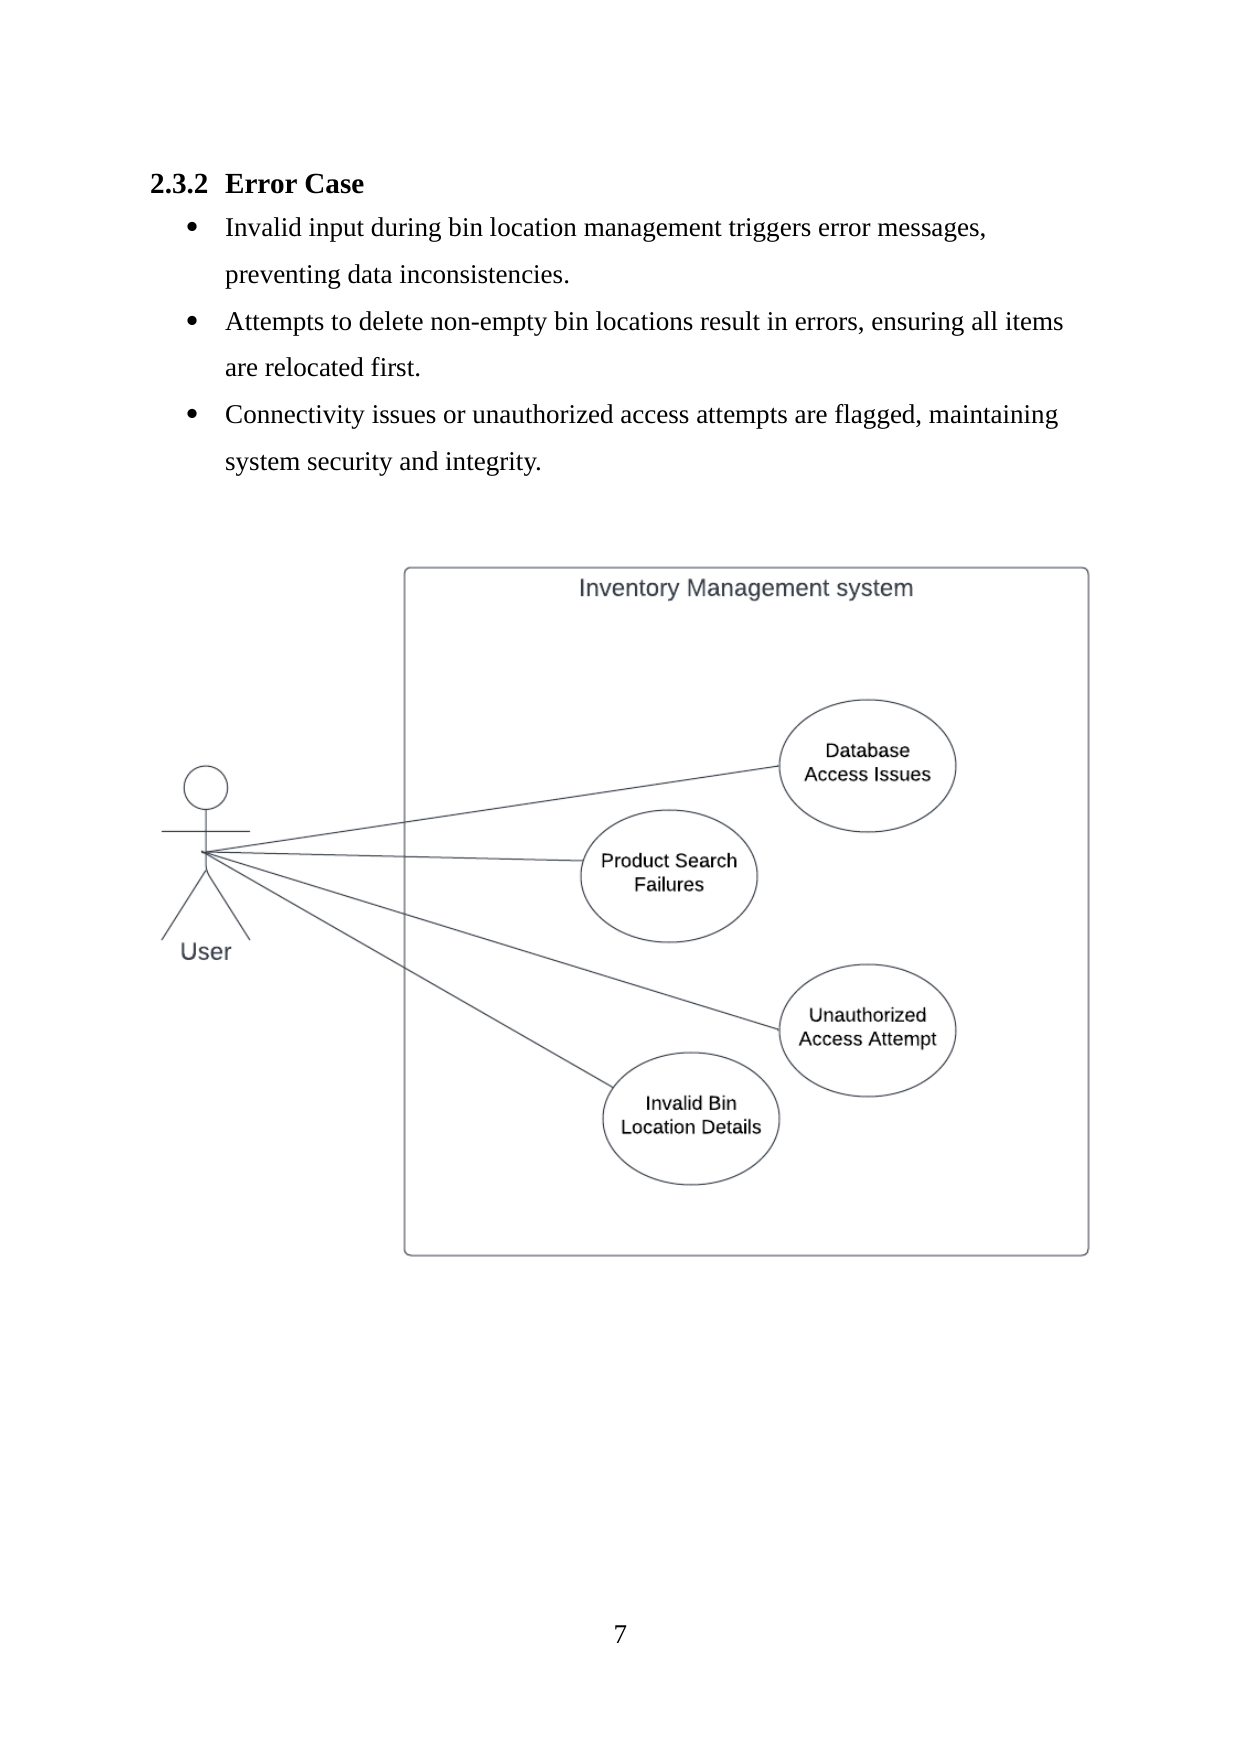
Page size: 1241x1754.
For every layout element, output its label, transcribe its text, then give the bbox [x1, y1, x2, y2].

picture [150, 508, 1159, 1315]
subtitle Error Case [150, 167, 1090, 200]
list Connectivity issues or unauthorized access attempts are flagged, maintaining system security and integrity. [187, 398, 1090, 476]
list Invalid input during bin location management triggers error messages, preventing data inconsistencies. [187, 211, 1090, 289]
list Attempts to delete non-empty bin locations result in errors, ensuring all items are relocated first. [187, 304, 1090, 382]
